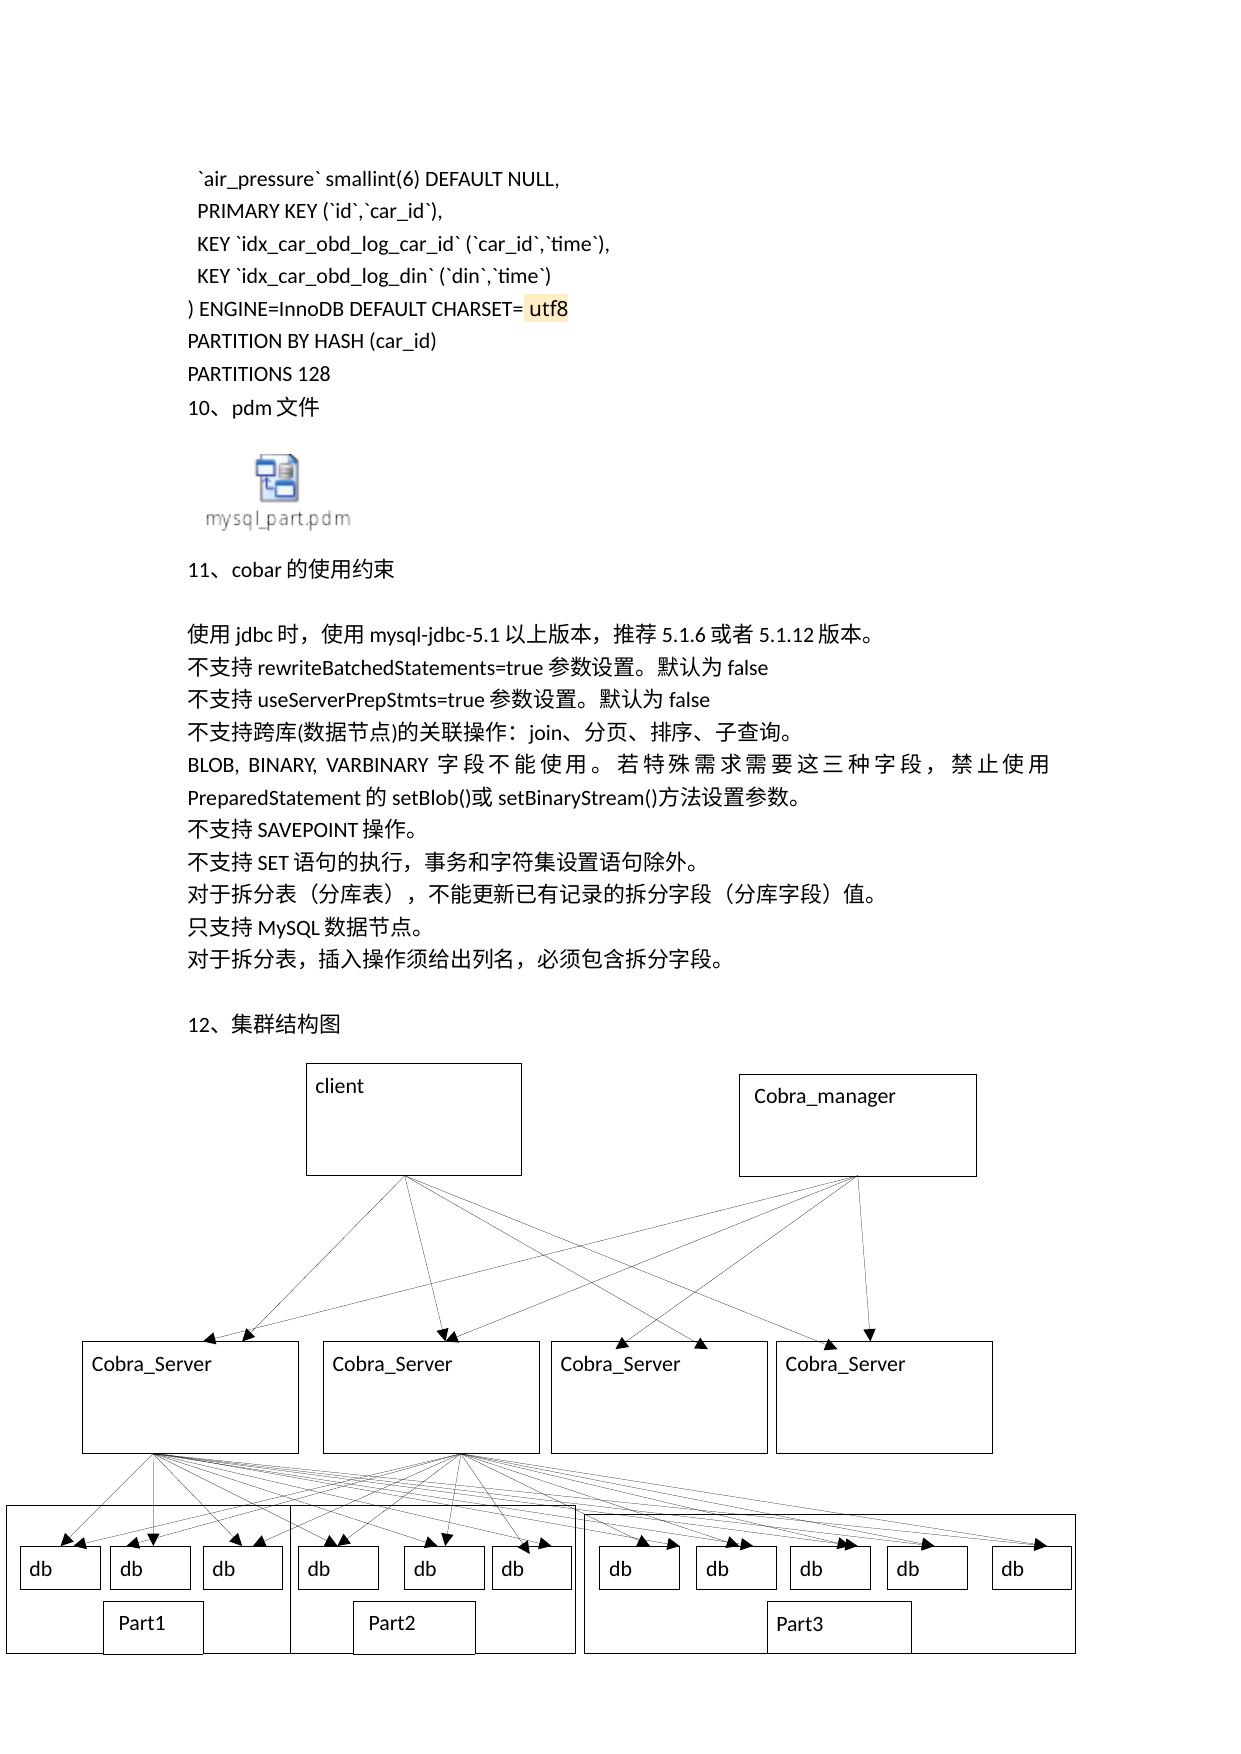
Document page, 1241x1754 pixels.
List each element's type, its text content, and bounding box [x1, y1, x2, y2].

text BLOB, BINARY, VARBINARY字段不能使用。若特殊需求需要这三种字段，禁止使用PreparedStatement的setBlob()或setBinaryStream()方法设置参数。 [187, 747, 1053, 812]
text PARTITIONS 128 [187, 357, 1053, 389]
text 不支持跨库(数据节点)的关联操作：join、分页、排序、子查询。 [187, 714, 1053, 747]
text 只支持MySQL数据节点。 [187, 909, 1053, 942]
text 不支持rewriteBatchedStatements=true参数设置。默认为false [187, 649, 1053, 682]
text PRIMARY KEY (`id`,`car_id`), [187, 194, 1053, 227]
text 不支持useServerPrepStmts=true参数设置。默认为false [187, 682, 1053, 714]
text 不支持SET语句的执行，事务和字符集设置语句除外。 [187, 844, 1053, 877]
text ) ENGINE=InnoDB DEFAULT CHARSET= utf8 [187, 292, 1053, 324]
text KEY `idx_car_obd_log_car_id` (`car_id`,`time`), [187, 227, 1053, 259]
text KEY `idx_car_obd_log_din` (`din`,`time`) [187, 259, 1053, 292]
text 10、pdm文件 [187, 389, 1053, 422]
text 对于拆分表（分库表），不能更新已有记录的拆分字段（分库字段）值。 [187, 877, 1053, 909]
text 12、集群结构图 [187, 1007, 1053, 1039]
text PARTITION BY HASH (car_id) [187, 324, 1053, 357]
text `air_pressure` smallint(6) DEFAULT NULL, [187, 162, 1053, 194]
text 11、cobar的使用约束 [187, 552, 1053, 584]
text 使用jdbc时，使用mysql-jdbc-5.1以上版本，推荐5.1.6或者5.1.12版本。 [187, 617, 1053, 649]
text 不支持SAVEPOINT操作。 [187, 812, 1053, 844]
text 对于拆分表，插入操作须给出列名，必须包含拆分字段。 [187, 942, 1053, 974]
